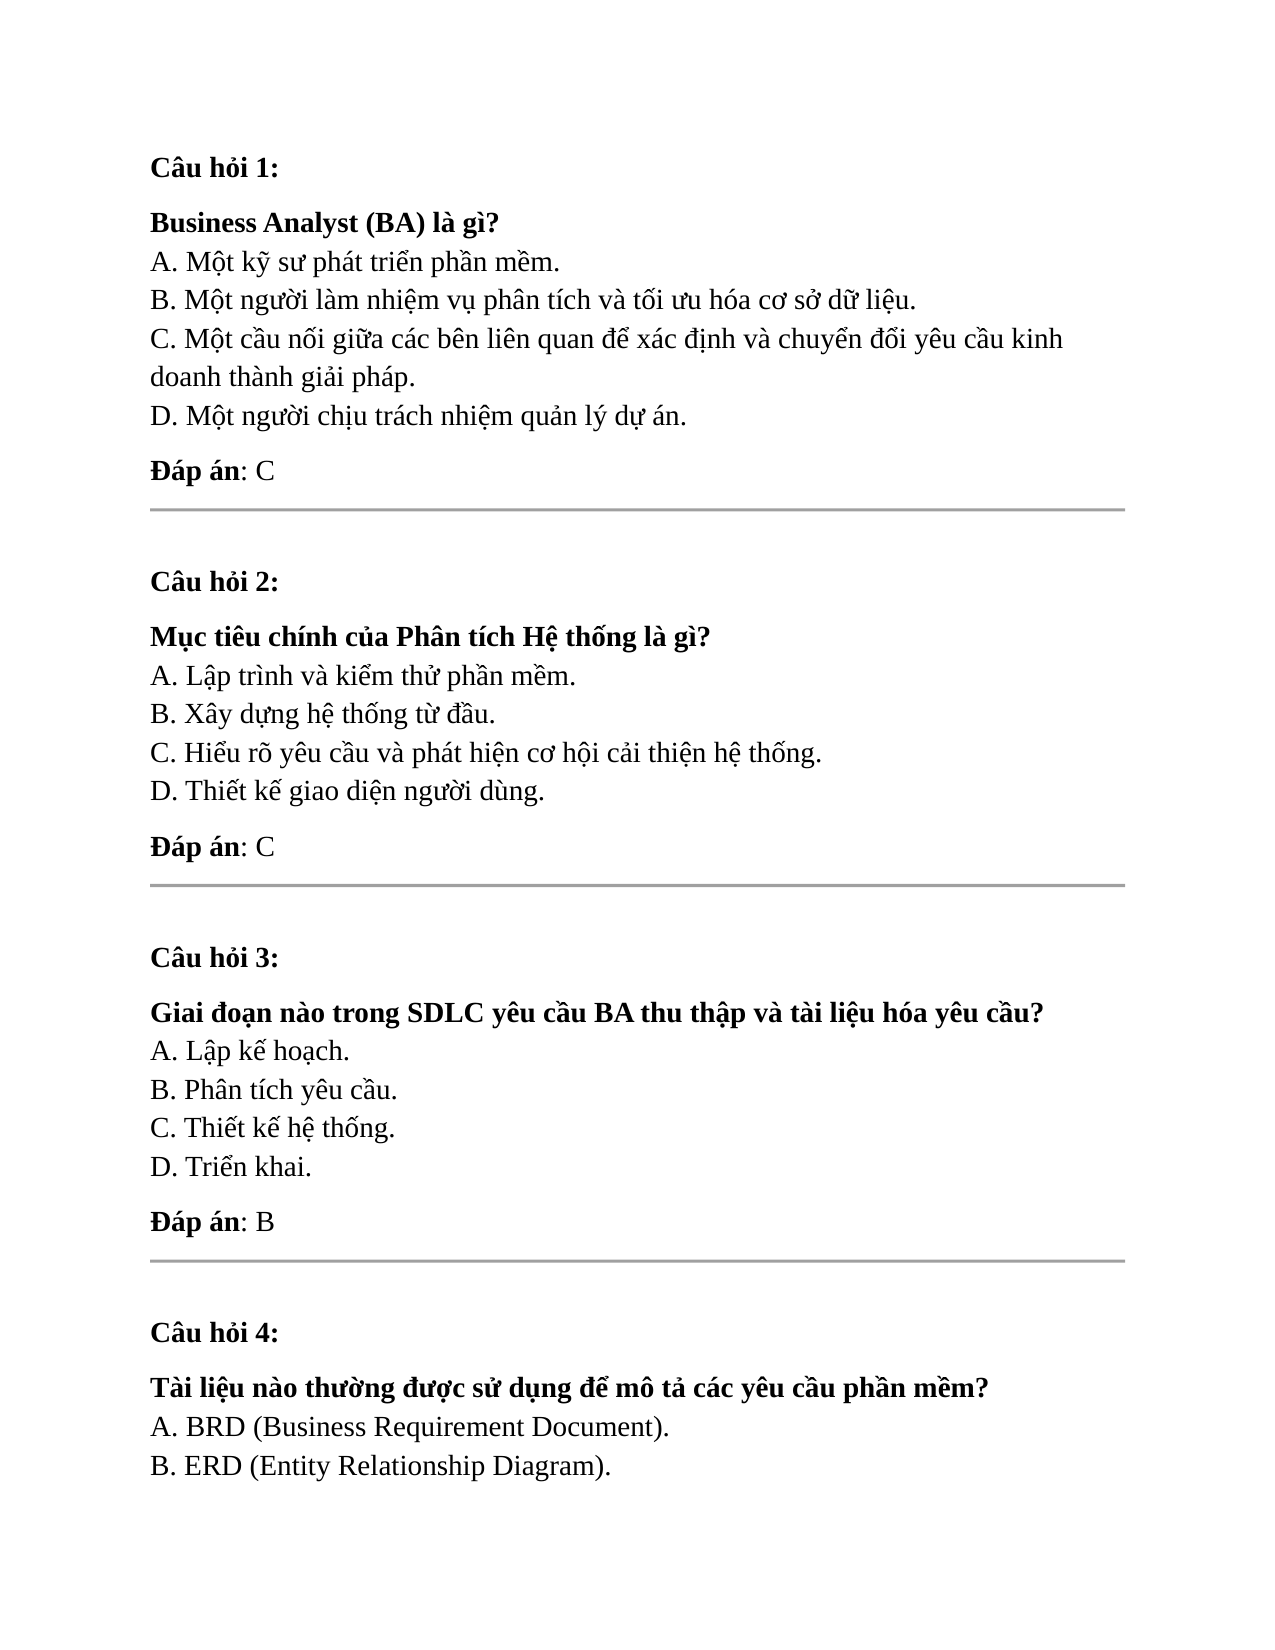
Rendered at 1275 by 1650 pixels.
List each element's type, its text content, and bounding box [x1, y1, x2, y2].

text Mục tiêu chính của Phân tích Hệ thống là gì? A. Lập trình và kiểm thử phần mềm. B. Xây dựng hệ thống từ đầu. C. Hiểu rõ yêu cầu và phát hiện cơ hội cải thiện hệ thống. D. Thiết kế giao diện người dùng. [150, 619, 1125, 807]
text Câu hỏi 1: [150, 150, 1125, 183]
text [150, 1371, 1125, 1481]
text Câu hỏi 3: [150, 940, 1125, 973]
text Câu hỏi 4: [150, 1315, 1125, 1349]
text Đáp án: C [150, 829, 1125, 862]
text Câu hỏi 2: [150, 564, 1125, 598]
text Giai đoạn nào trong SDLC yêu cầu BA thu thập và tài liệu hóa yêu cầu? A. Lập kế hoạch. B. Phân tích yêu cầu. C. Thiết kế hệ thống. D. Triển khai. [150, 995, 1125, 1183]
text Business Analyst (BA) là gì? A. Một kỹ sư phát triển phần mềm. B. Một người làm nhiệm vụ phân tích và tối ưu hóa cơ sở dữ liệu. C. Một cầu nối giữa các bên liên quan để xác định và chuyển đổi yêu cầu kinh doanh thành giải pháp. D. Một người chịu trách nhiệm quản lý dự án. [150, 205, 1125, 431]
text Đáp án: B [150, 1204, 1125, 1238]
text Đáp án: C [150, 453, 1125, 487]
